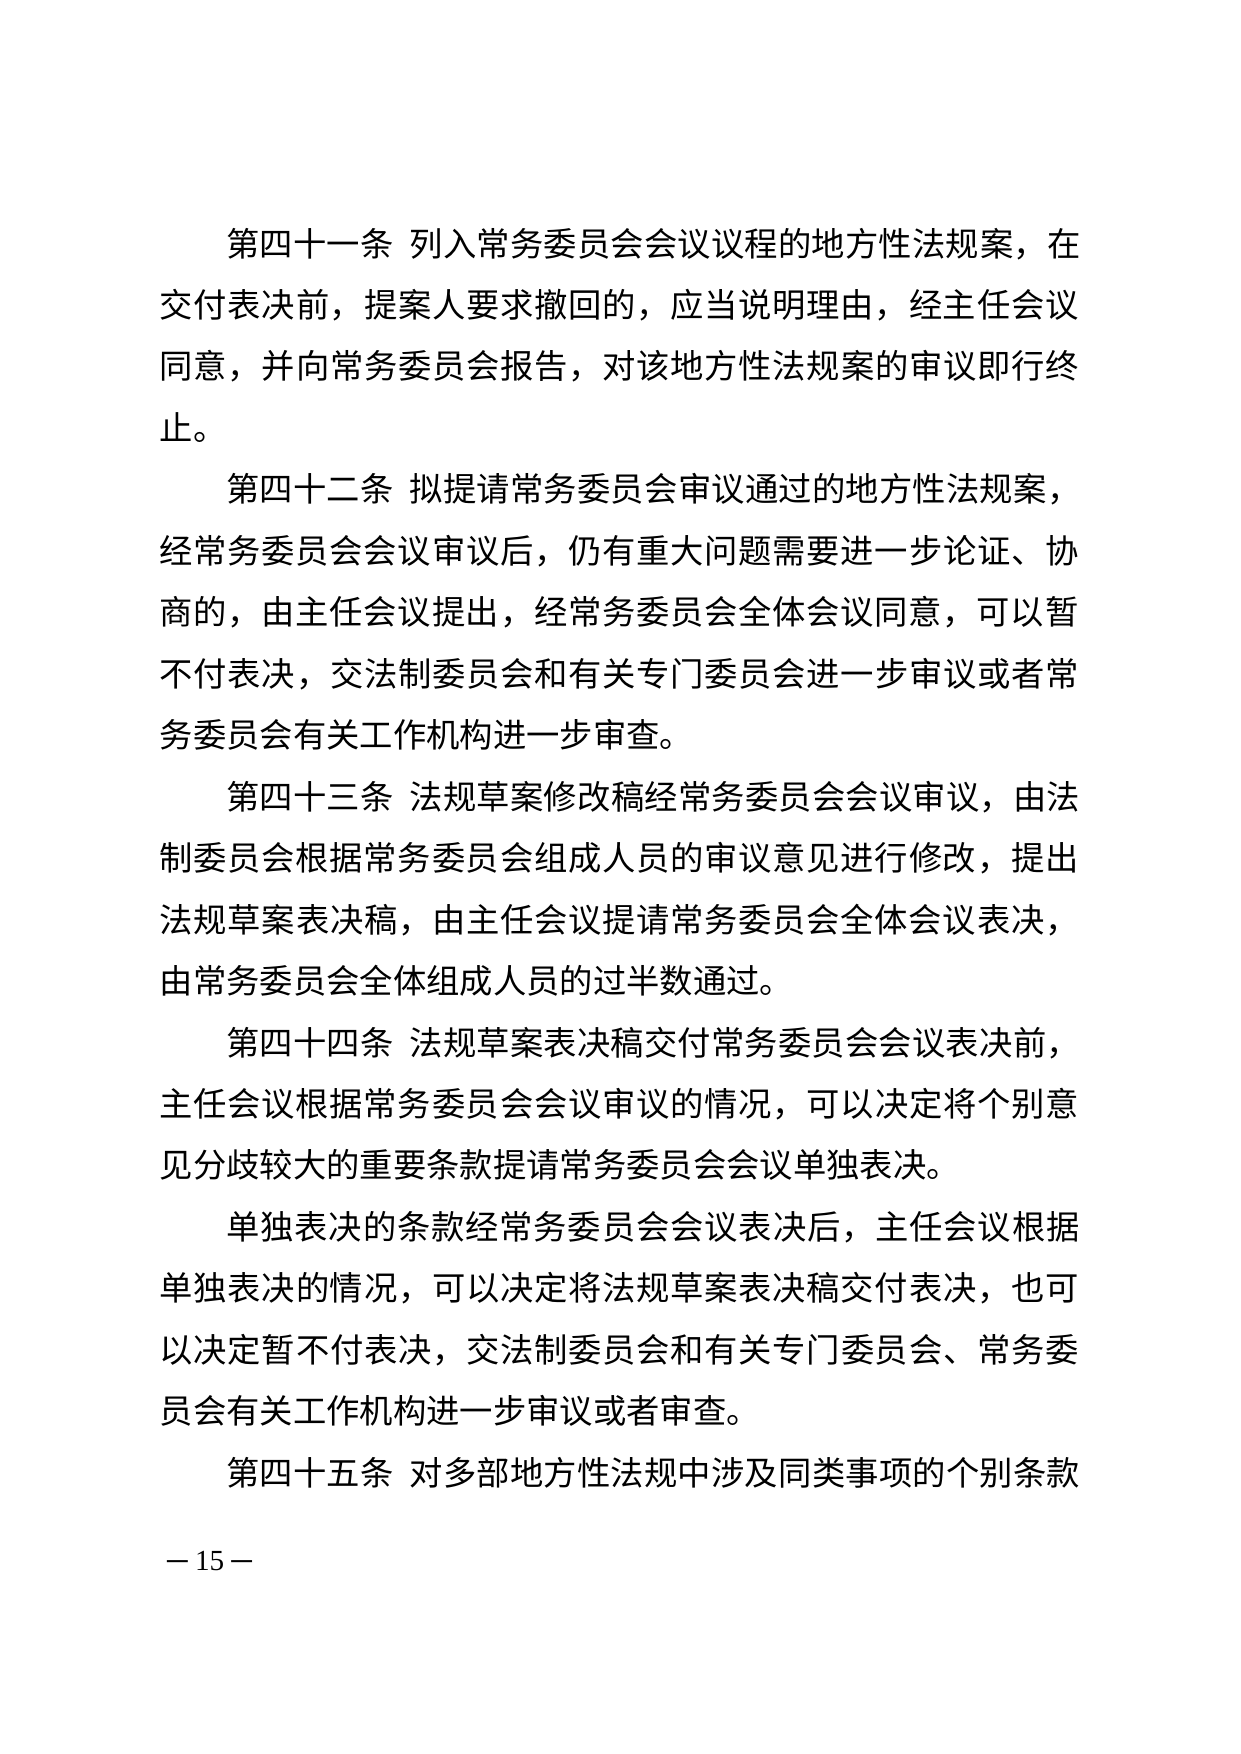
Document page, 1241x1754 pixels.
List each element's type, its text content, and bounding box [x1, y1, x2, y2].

text 第四十四条 法规草案表决稿交付常务委员会会议表决前，主任会议根据常务委员会会议审议的情况，可以决定将个别意见分歧较大的重要条款提请常务委员会会议单独表决。 [159, 1006, 1081, 1190]
text 单独表决的条款经常务委员会会议表决后，主任会议根据单独表决的情况，可以决定将法规草案表决稿交付表决，也可以决定暂不付表决，交法制委员会和有关专门委员会、常务委员会有关工作机构进一步审议或者审查。 [159, 1190, 1081, 1436]
text 第四十一条 列入常务委员会会议议程的地方性法规案，在交付表决前，提案人要求撤回的，应当说明理由，经主任会议同意，并向常务委员会报告，对该地方性法规案的审议即行终止。 [159, 207, 1081, 453]
text 第四十三条 法规草案修改稿经常务委员会会议审议，由法制委员会根据常务委员会组成人员的审议意见进行修改，提出法规草案表决稿，由主任会议提请常务委员会全体会议表决，由常务委员会全体组成人员的过半数通过。 [159, 760, 1081, 1006]
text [159, 1436, 1081, 1497]
text 第四十二条 拟提请常务委员会审议通过的地方性法规案，经常务委员会会议审议后，仍有重大问题需要进一步论证、协商的，由主任会议提出，经常务委员会全体会议同意，可以暂不付表决，交法制委员会和有关专门委员会进一步审议或者常务委员会有关工作机构进一步审查。 [159, 453, 1081, 760]
